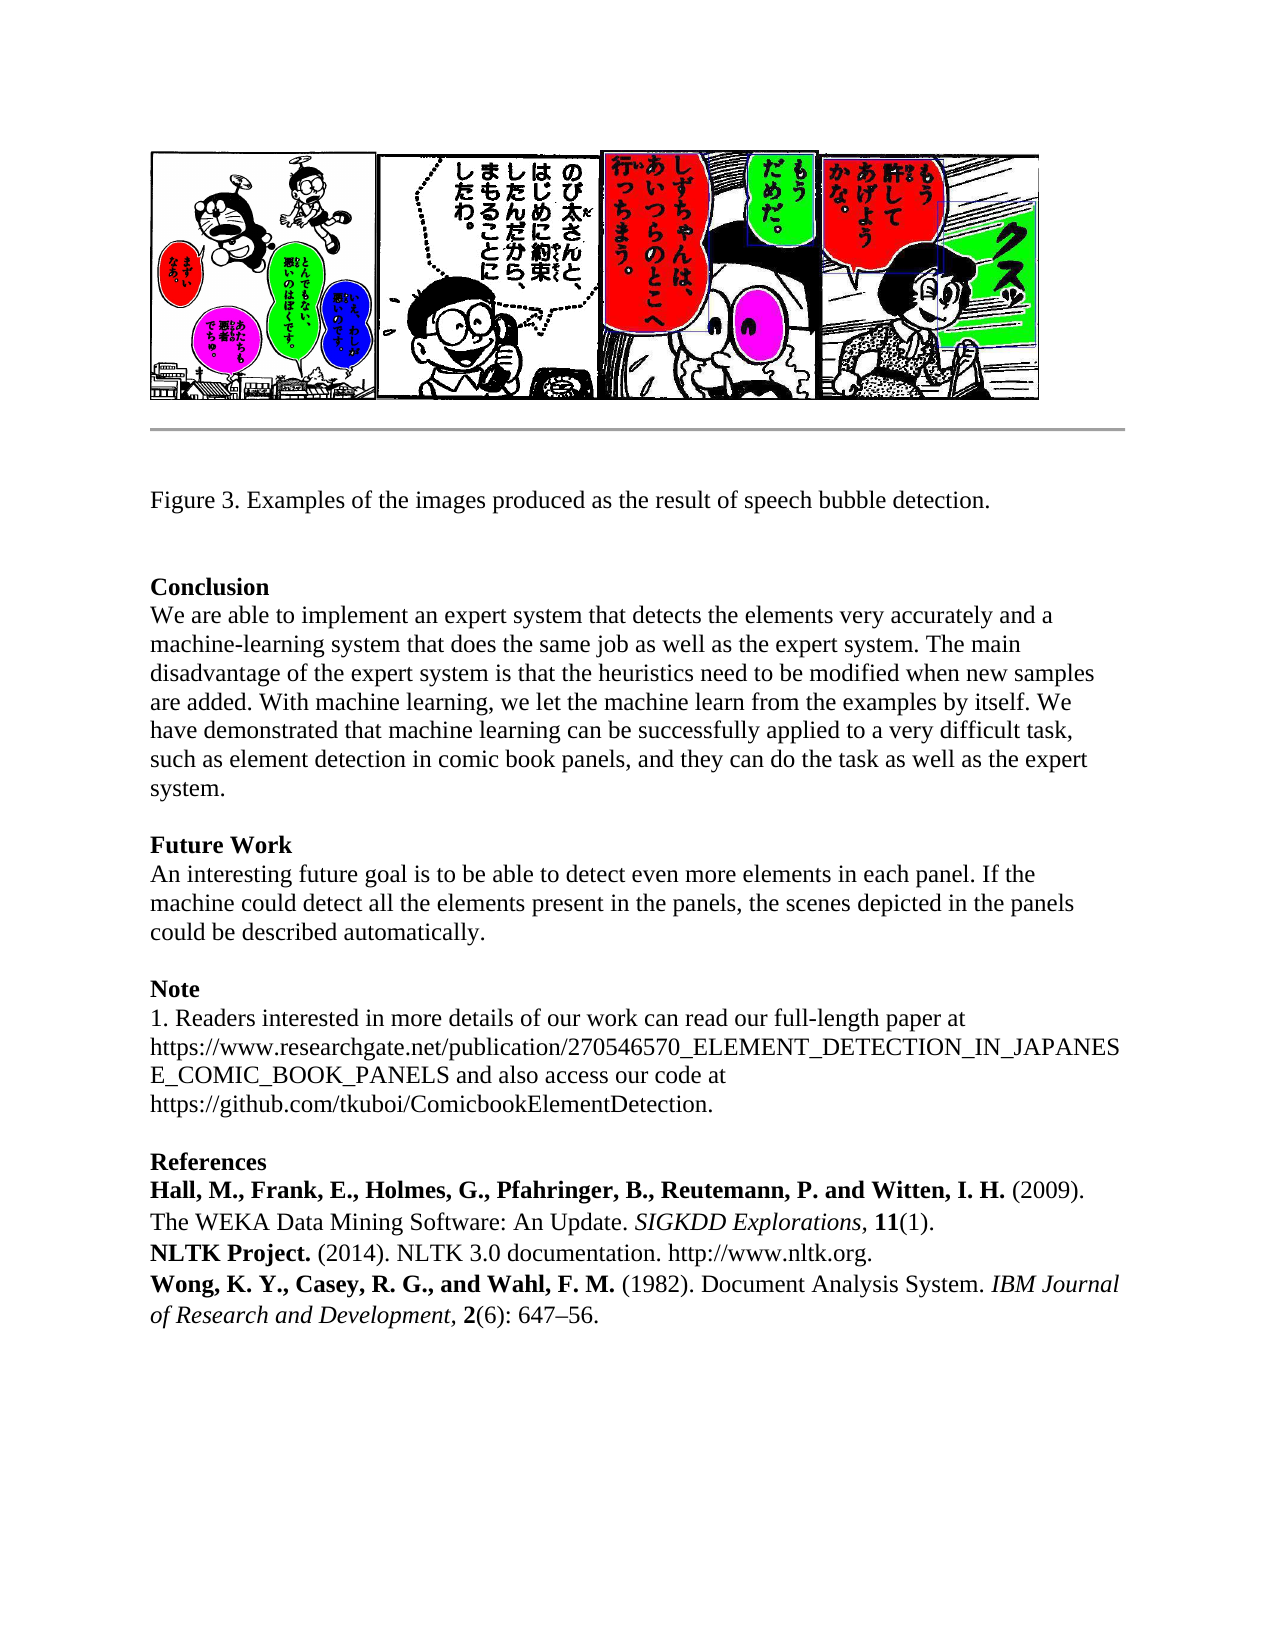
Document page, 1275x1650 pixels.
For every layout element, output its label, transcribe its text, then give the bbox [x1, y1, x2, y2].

picture [150, 150, 1039, 400]
text An interesting future goal is to be able to detect even more elements in each panel. If the machine could detect all the elements present in the panels, the scenes depicted in the panels could be described automatically. [150, 859, 1125, 946]
text Wong, K. Y., Casey, R. G., and Wahl, F. M. (1982). Document Analysis System. IBM Journal of Research and Development, 2(6): 647–56. [150, 1269, 1125, 1328]
text 1. Readers interested in more details of our work can read our full-length paper at https://www.researchgate.net/publication/270546570_ELEMENT_DETECTION_IN_JAPANESE_COMIC_BOOK_PANELS and also access our code at https://github.com/tkuboi/ComicbookElementDetection. [150, 1003, 1125, 1118]
text Figure 3. Examples of the images produced as the result of speech bubble detection. [150, 432, 1125, 514]
subtitle Conclusion [150, 572, 1125, 601]
subtitle References [150, 1147, 1125, 1176]
text Hall, M., Frank, E., Holmes, G., Pfahringer, B., Reutemann, P. and Witten, I. H. (2009). The WEKA Data Mining Software: An Update. SIGKDD Explorations, 11(1). [150, 1176, 1125, 1235]
subtitle Future Work [150, 831, 1125, 859]
text Note [150, 974, 1125, 1003]
text NLTK Project. (2014). NLTK 3.0 documentation. http://www.nltk.org. [150, 1238, 1125, 1266]
text We are able to implement an expert system that detects the elements very accurately and a machine-learning system that does the same job as well as the expert system. The main disadvantage of the expert system is that the heuristics need to be modified when new samples are added. With machine learning, we let the machine learn from the examples by itself. We have demonstrated that machine learning can be successfully applied to a very difficult task, such as element detection in comic book panels, and they can do the task as well as the expert system. [150, 601, 1125, 802]
